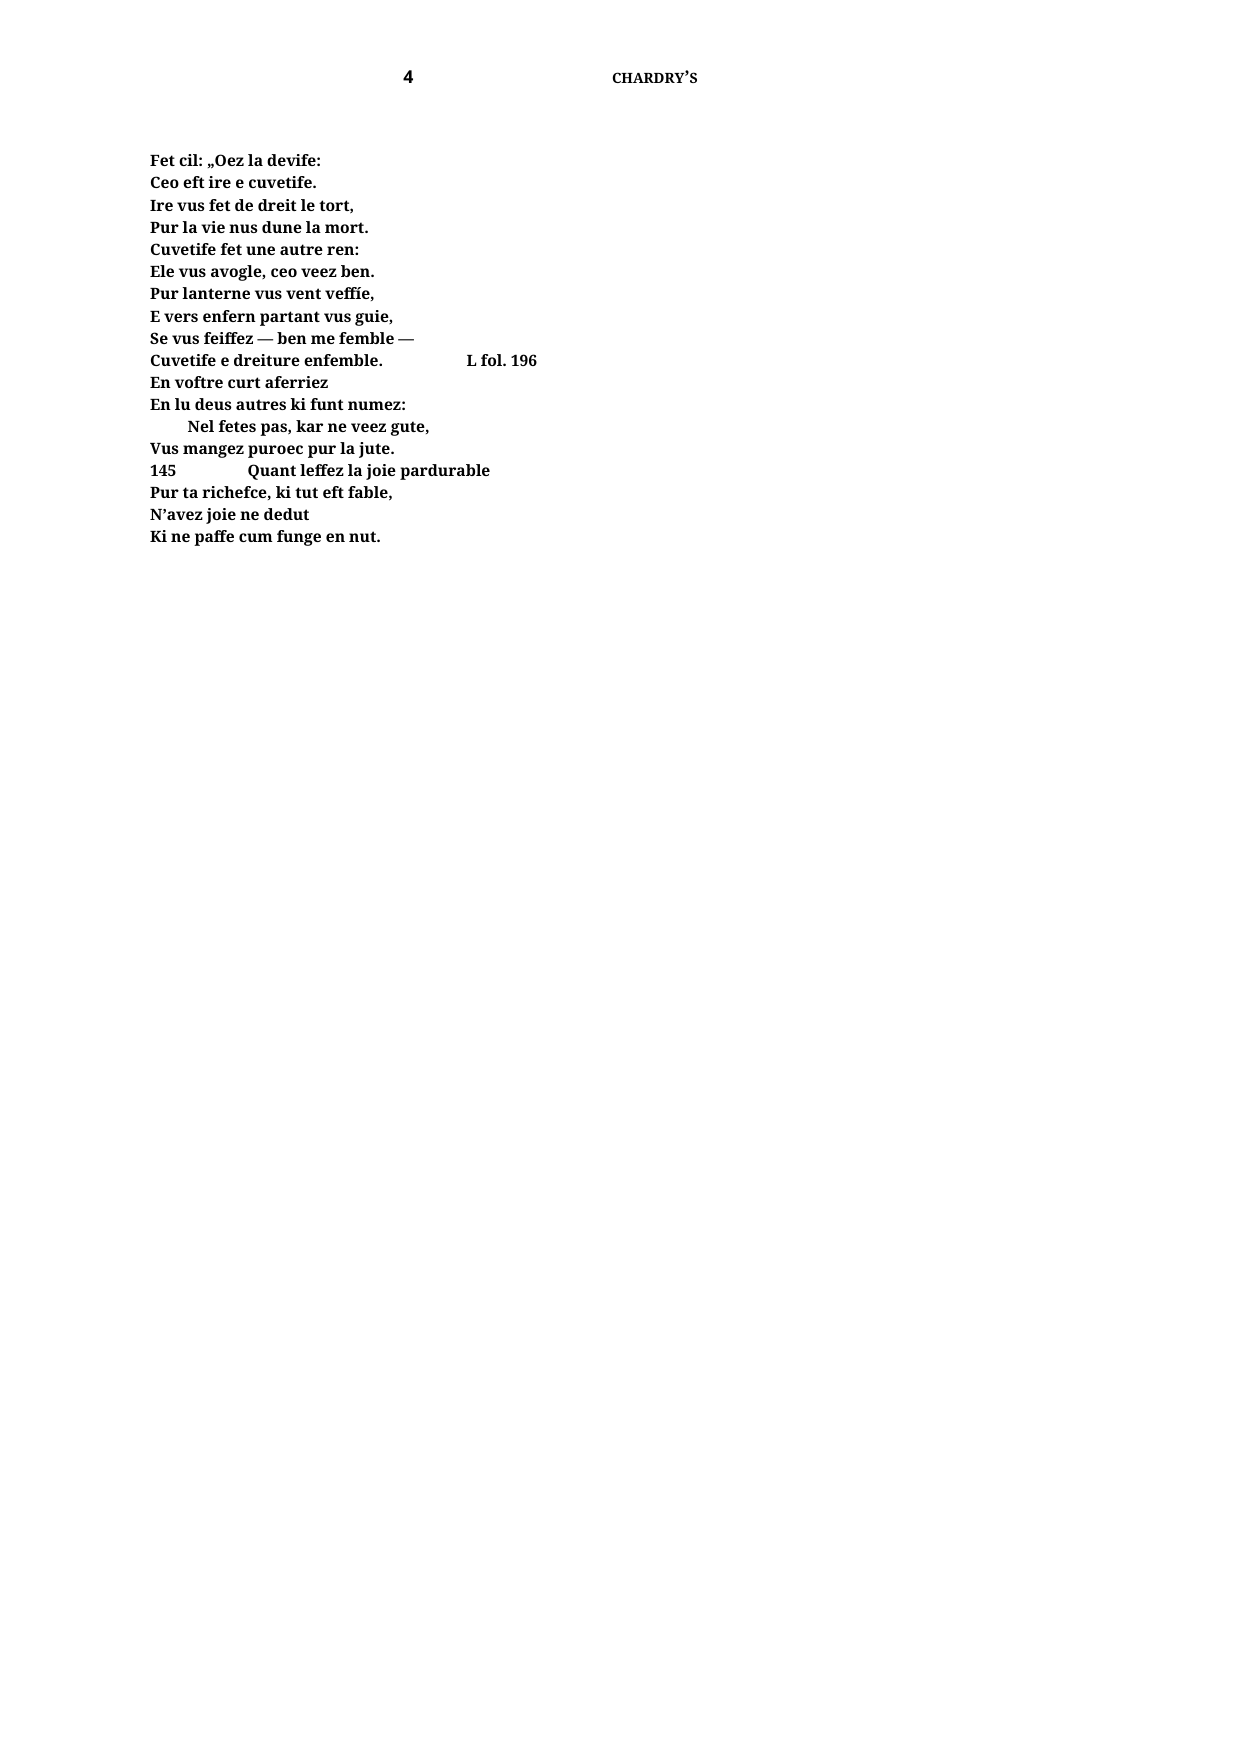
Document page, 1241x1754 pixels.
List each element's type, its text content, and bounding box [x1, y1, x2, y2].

text Ire vus fet de dreit le tort, [150, 193, 1090, 216]
text En voftre curt aferriez [150, 371, 1090, 393]
text E vers enfern partant vus guie, [150, 304, 1090, 326]
text En lu deus autres ki funt numez: [150, 393, 1090, 415]
text Cuvetife e dreiture enfemble. L fol. 196 [150, 349, 1090, 371]
text Se vus feiffez — ben me femble — [150, 326, 1090, 349]
text Cuvetife fet une autre ren: [150, 238, 1090, 260]
text Pur la vie nus dune la mort. [150, 216, 1090, 238]
text Pur ta richefce, ki tut eft fable, N’avez joie ne dedut Ki ne paffe cum funge en nut. [150, 481, 1090, 546]
text Ele vus avogle, ceo veez ben. [150, 260, 1090, 282]
text Ceo eft ire e cuvetife. [150, 171, 1090, 193]
text Fet cil: „Oez la devife: [150, 149, 1090, 171]
text Nel fetes pas, kar ne veez gute, Vus mangez puroec pur la jute. 145 Quant leffez la joie pardurable [150, 415, 1090, 481]
text Pur lanterne vus vent veffíe, [150, 282, 1090, 304]
